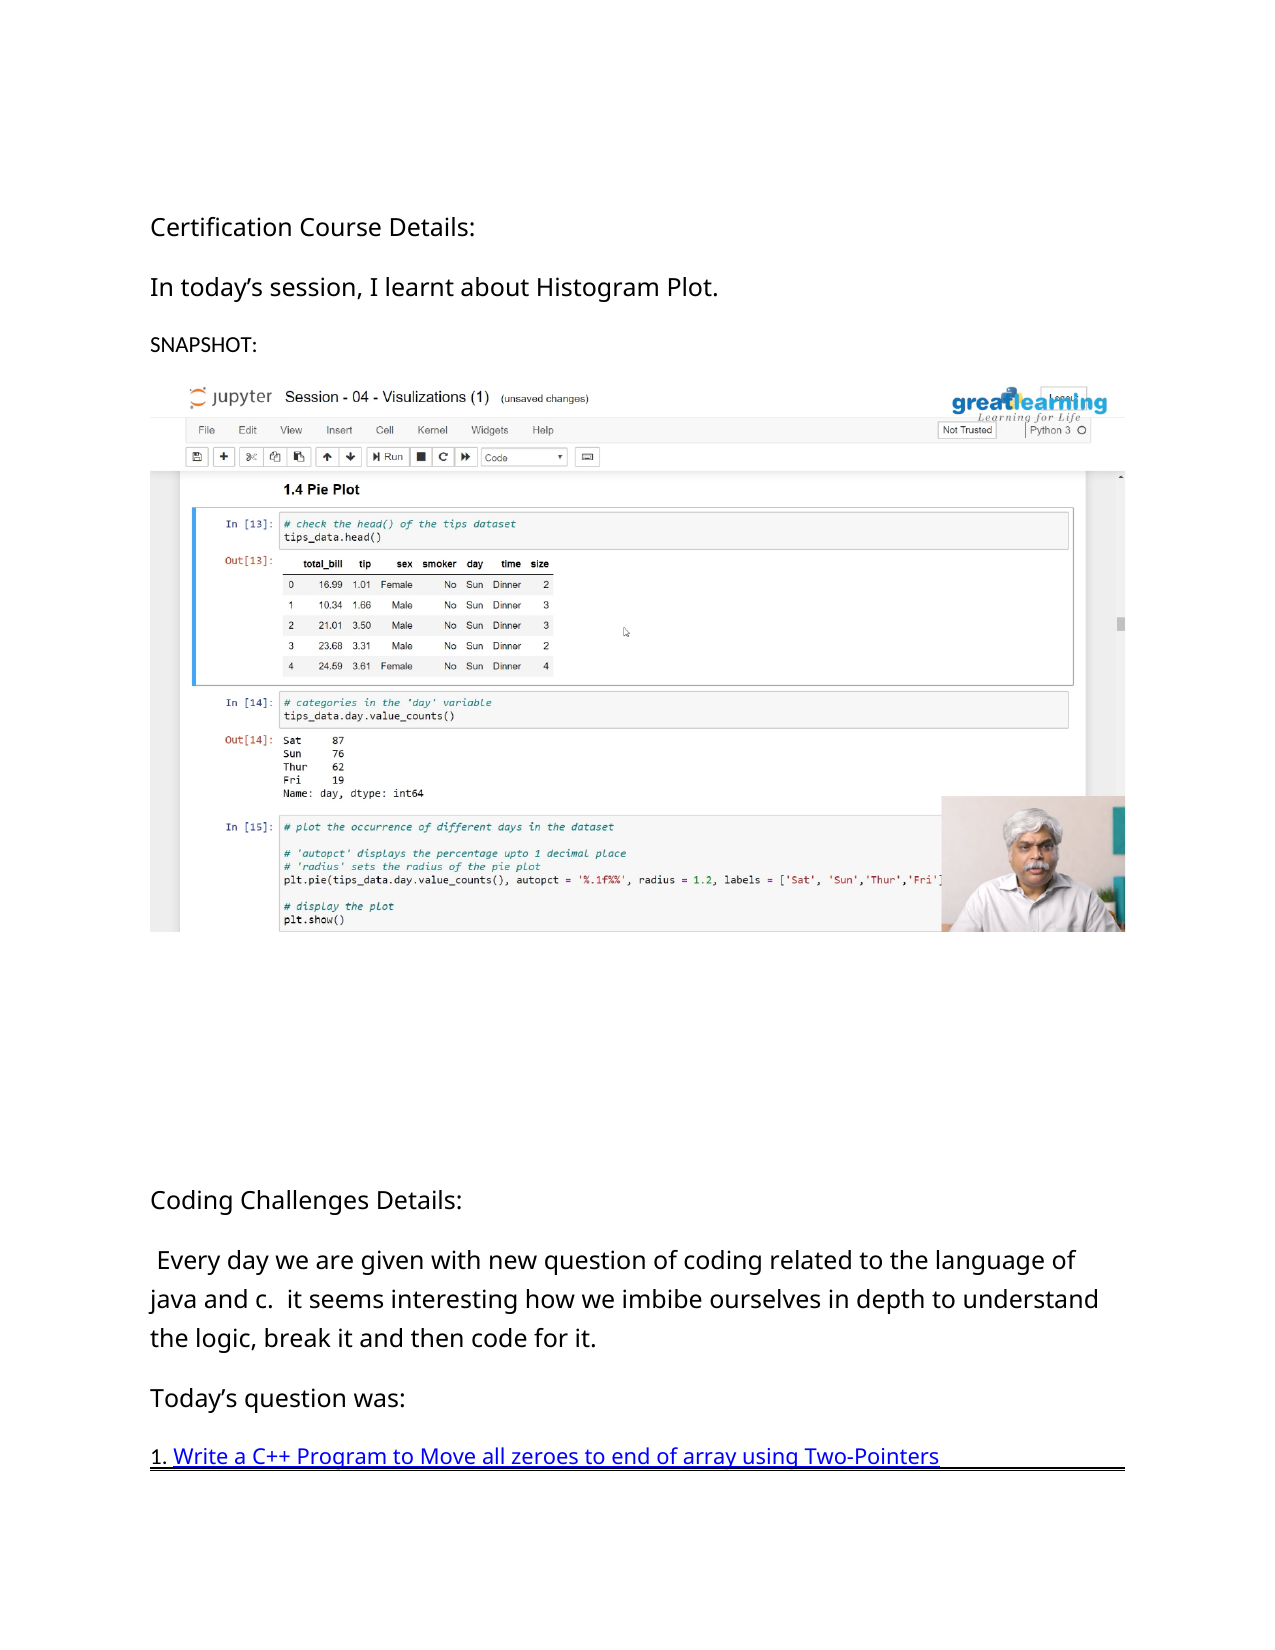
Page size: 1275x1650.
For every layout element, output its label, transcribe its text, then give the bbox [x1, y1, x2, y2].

picture [150, 383, 1125, 932]
text In today’s session, I learnt about Histogram Plot. [150, 270, 1125, 304]
text Every day we are given with new question of coding related to the language of java and c. it seems interesting how we imbibe ourselves in depth to understand the logic, break it and then code for it. [150, 1242, 1125, 1355]
text SNAPSHOT: [150, 330, 1125, 358]
text 1. Write a C++ Program to Move all zeroes to end of array using Two-Pointers [150, 1441, 1125, 1467]
text Certification Course Details: [150, 210, 1125, 244]
text Coding Challenges Details: [150, 1182, 1125, 1217]
text Today’s question was: [150, 1381, 1125, 1415]
